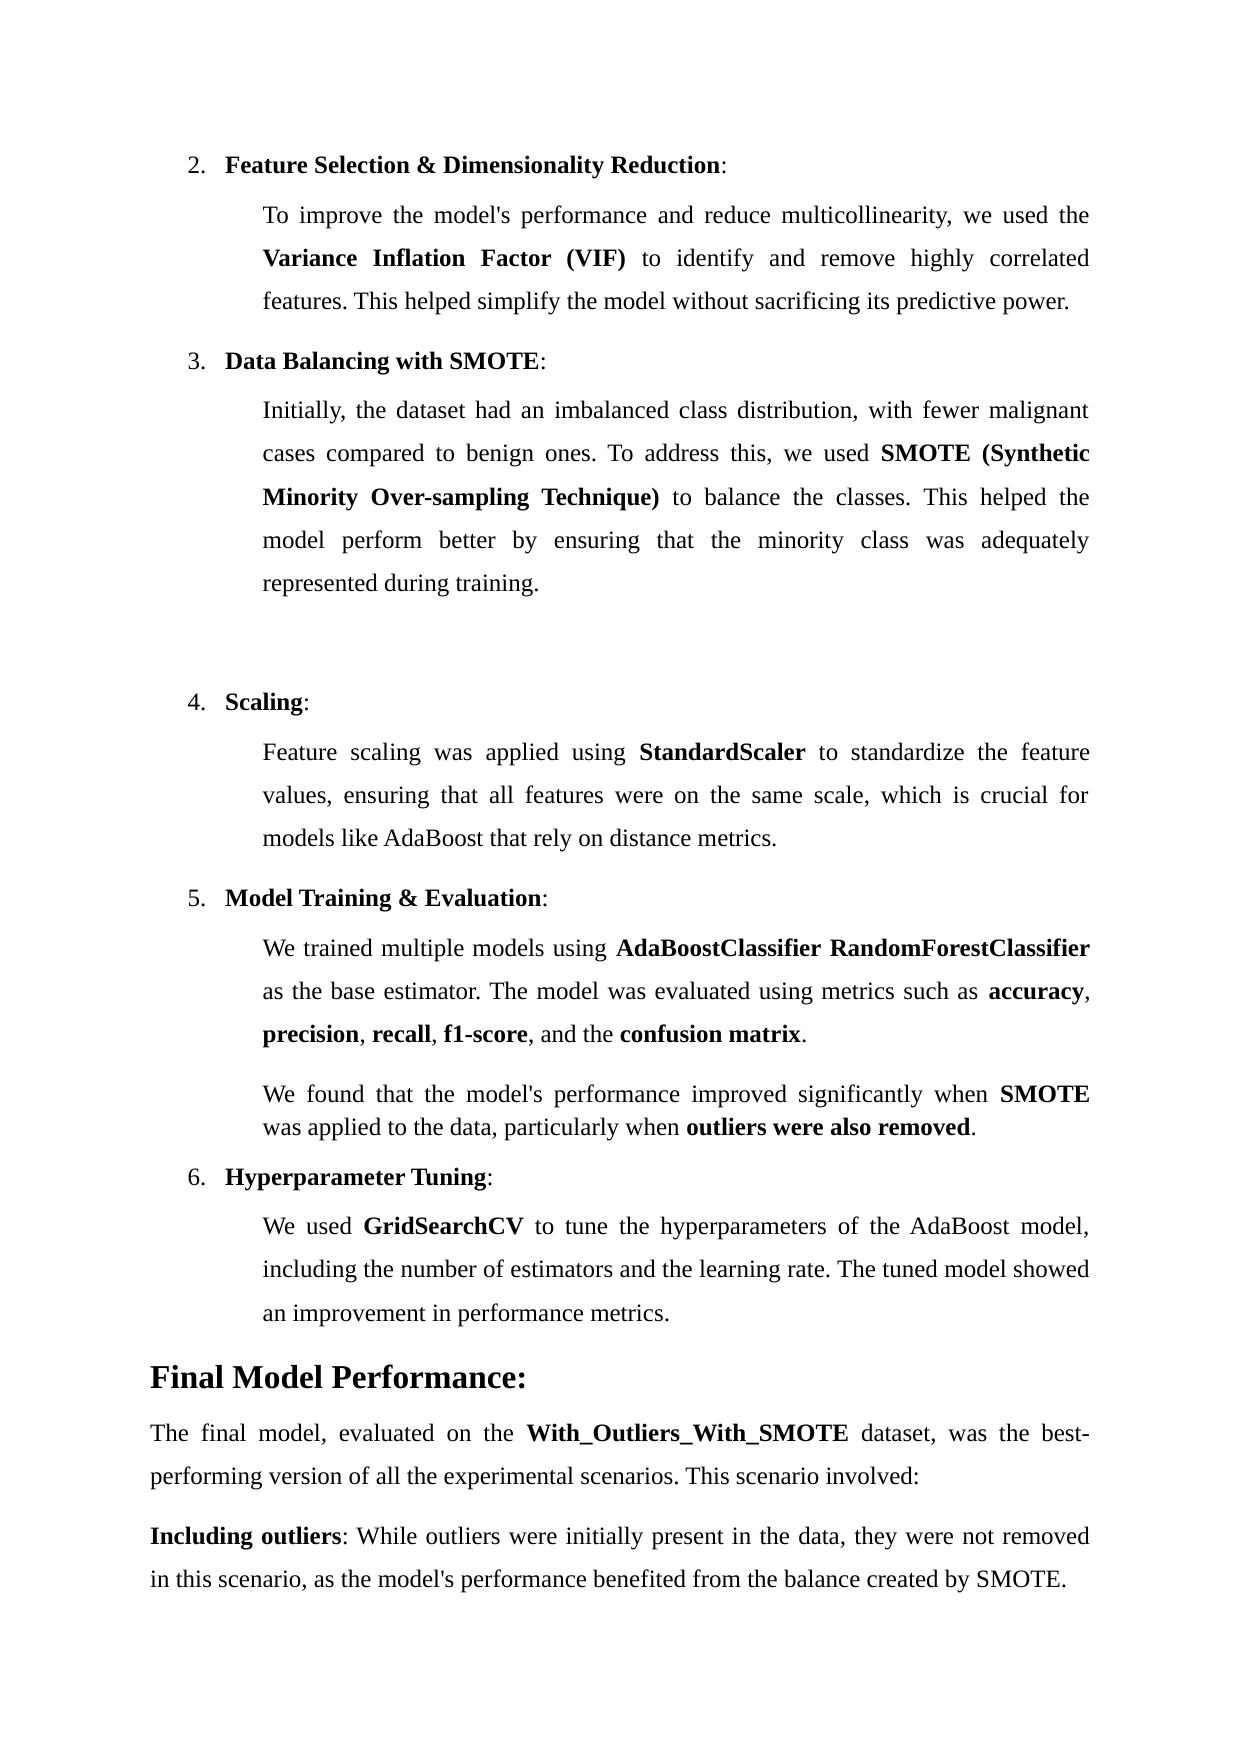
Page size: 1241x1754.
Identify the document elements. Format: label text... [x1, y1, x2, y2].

text The final model, evaluated on the With_Outliers_With_SMOTE dataset, was the best-performing version of all the experimental scenarios. This scenario involved: [150, 1418, 1090, 1490]
text Initially, the dataset had an imbalanced class distribution, with fewer malignant cases compared to benign ones. To address this, we used SMOTE (Synthetic Minority Over-sampling Technique) to balance the classes. This helped the model perform better by ensuring that the minority class was adequately represented during training. [262, 395, 1090, 597]
text Including outliers: While outliers were initially present in the data, they were not removed in this scenario, as the model's performance benefited from the balance created by SMOTE. [150, 1521, 1090, 1593]
text We trained multiple models using AdaBoostClassifier RandomForestClassifier as the base estimator. The model was evaluated using metrics such as accuracy, precision, recall, f1-score, and the confusion matrix. [262, 933, 1090, 1048]
text We used GridSearchCV to tune the hyperparameters of the AdaBoost model, including the number of estimators and the learning rate. The tuned model showed an improvement in performance metrics. [262, 1211, 1090, 1326]
list Data Balancing with SMOTE: [187, 346, 1090, 374]
list Hyperparameter Tuning: [187, 1162, 1090, 1190]
text We found that the model's performance improved significantly when SMOTE was applied to the data, particularly when outliers were also removed. [262, 1079, 1090, 1141]
list Model Training & Evaluation: [187, 883, 1090, 912]
text To improve the model's performance and reduce multicollinearity, we used the Variance Inflation Factor (VIF) to identify and remove highly correlated features. This helped simplify the model without sacrificing its predictive power. [262, 200, 1090, 315]
text Final Model Performance: [150, 1357, 1090, 1396]
text Feature scaling was applied using StandardScaler to standardize the feature values, ensuring that all features were on the same scale, which is crucial for models like AdaBoost that rely on distance metrics. [262, 737, 1090, 852]
list Scaling: [187, 687, 1090, 716]
list Feature Selection & Dimensionality Reduction: [187, 150, 1090, 179]
